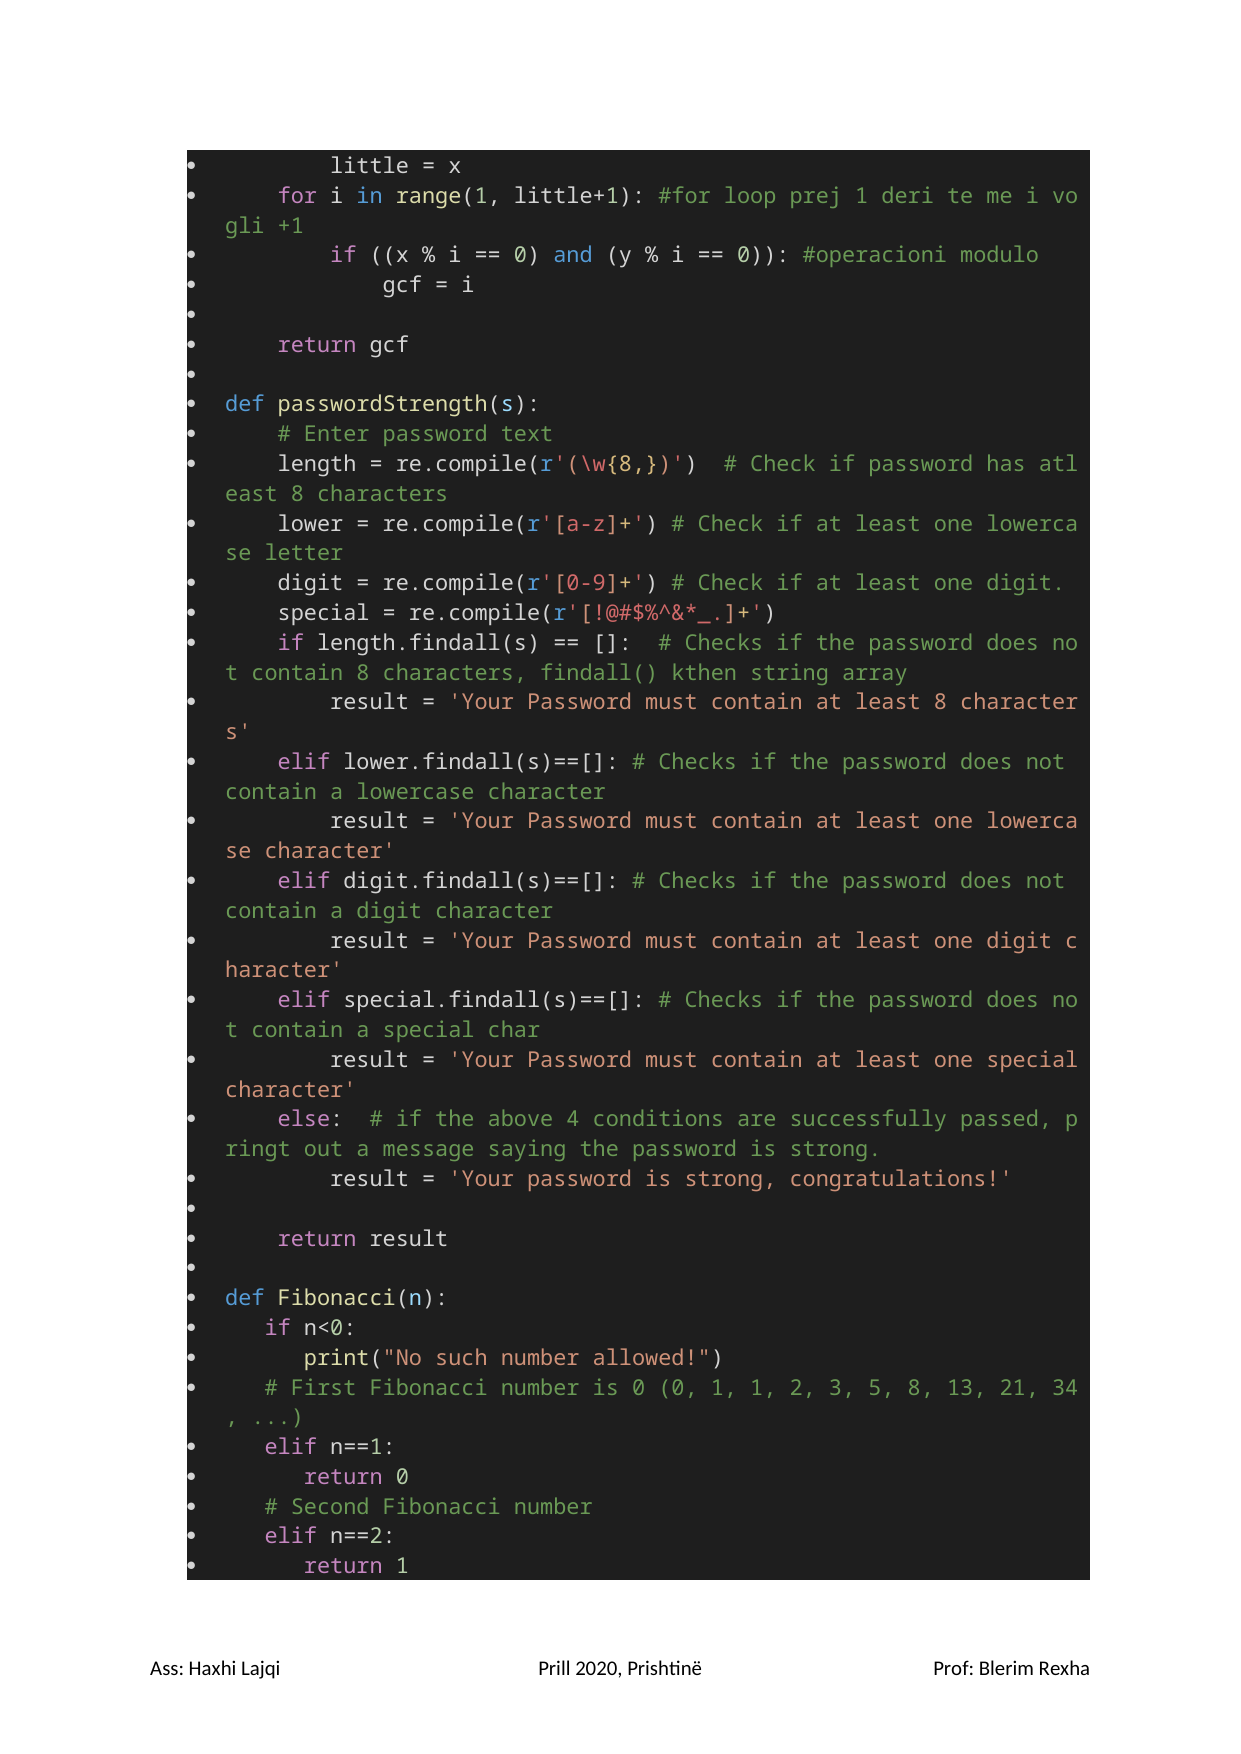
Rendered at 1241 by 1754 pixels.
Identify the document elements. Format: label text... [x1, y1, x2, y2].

list special = re.compile(r'[!@#$%^&*_.]+') [187, 597, 1090, 627]
list lower = re.compile(r'[a-z]+') # Check if at least one lowercase letter [187, 507, 1090, 567]
list def passwordStrength(s): [187, 388, 1090, 418]
list for i in range(1, little+1): #for loop prej 1 deri te me i vogli +1 [187, 180, 1090, 239]
list digit = re.compile(r'[0-9]+') # Check if at least one digit. [187, 567, 1090, 597]
list def Fibonacci(n): [187, 1282, 1090, 1312]
list result = 'Your Password must contain at least 8 characters' [187, 686, 1090, 746]
list elif lower.findall(s)==[]: # Checks if the password does not contain a lowercase character [187, 746, 1090, 805]
list if ((x % i == 0) and (y % i == 0)): #operacioni modulo [187, 239, 1090, 269]
list result = 'Your Password must contain at least one lowercase character' [187, 805, 1090, 865]
list little = x [187, 150, 1090, 180]
list return result [187, 1222, 1090, 1252]
list return 1 [187, 1550, 1090, 1580]
list print("No such number allowed!") [187, 1342, 1090, 1371]
list # First Fibonacci number is 0 (0, 1, 1, 2, 3, 5, 8, 13, 21, 34, ...) [187, 1371, 1090, 1431]
list elif special.findall(s)==[]: # Checks if the password does not contain a special char [187, 984, 1090, 1044]
list # Second Fibonacci number [187, 1491, 1090, 1520]
list length = re.compile(r'(\w{8,})') # Check if password has atleast 8 characters [187, 448, 1090, 507]
list return gcf [187, 329, 1090, 358]
list result = 'Your Password must contain at least one digit character' [187, 924, 1090, 984]
list gcf = i [187, 269, 1090, 299]
list result = 'Your Password must contain at least one special character' [187, 1044, 1090, 1103]
list elif digit.findall(s)==[]: # Checks if the password does not contain a digit character [187, 865, 1090, 924]
list # Enter password text [187, 418, 1090, 448]
list elif n==1: [187, 1431, 1090, 1461]
list if n<0: [187, 1312, 1090, 1342]
list else: # if the above 4 conditions are successfully passed, pringt out a message saying the password is strong. [187, 1103, 1090, 1163]
list result = 'Your password is strong, congratulations!' [187, 1163, 1090, 1193]
list return 0 [187, 1461, 1090, 1491]
list if length.findall(s) == []: # Checks if the password does not contain 8 characters, findall() kthen string array [187, 627, 1090, 686]
list elif n==2: [187, 1520, 1090, 1550]
